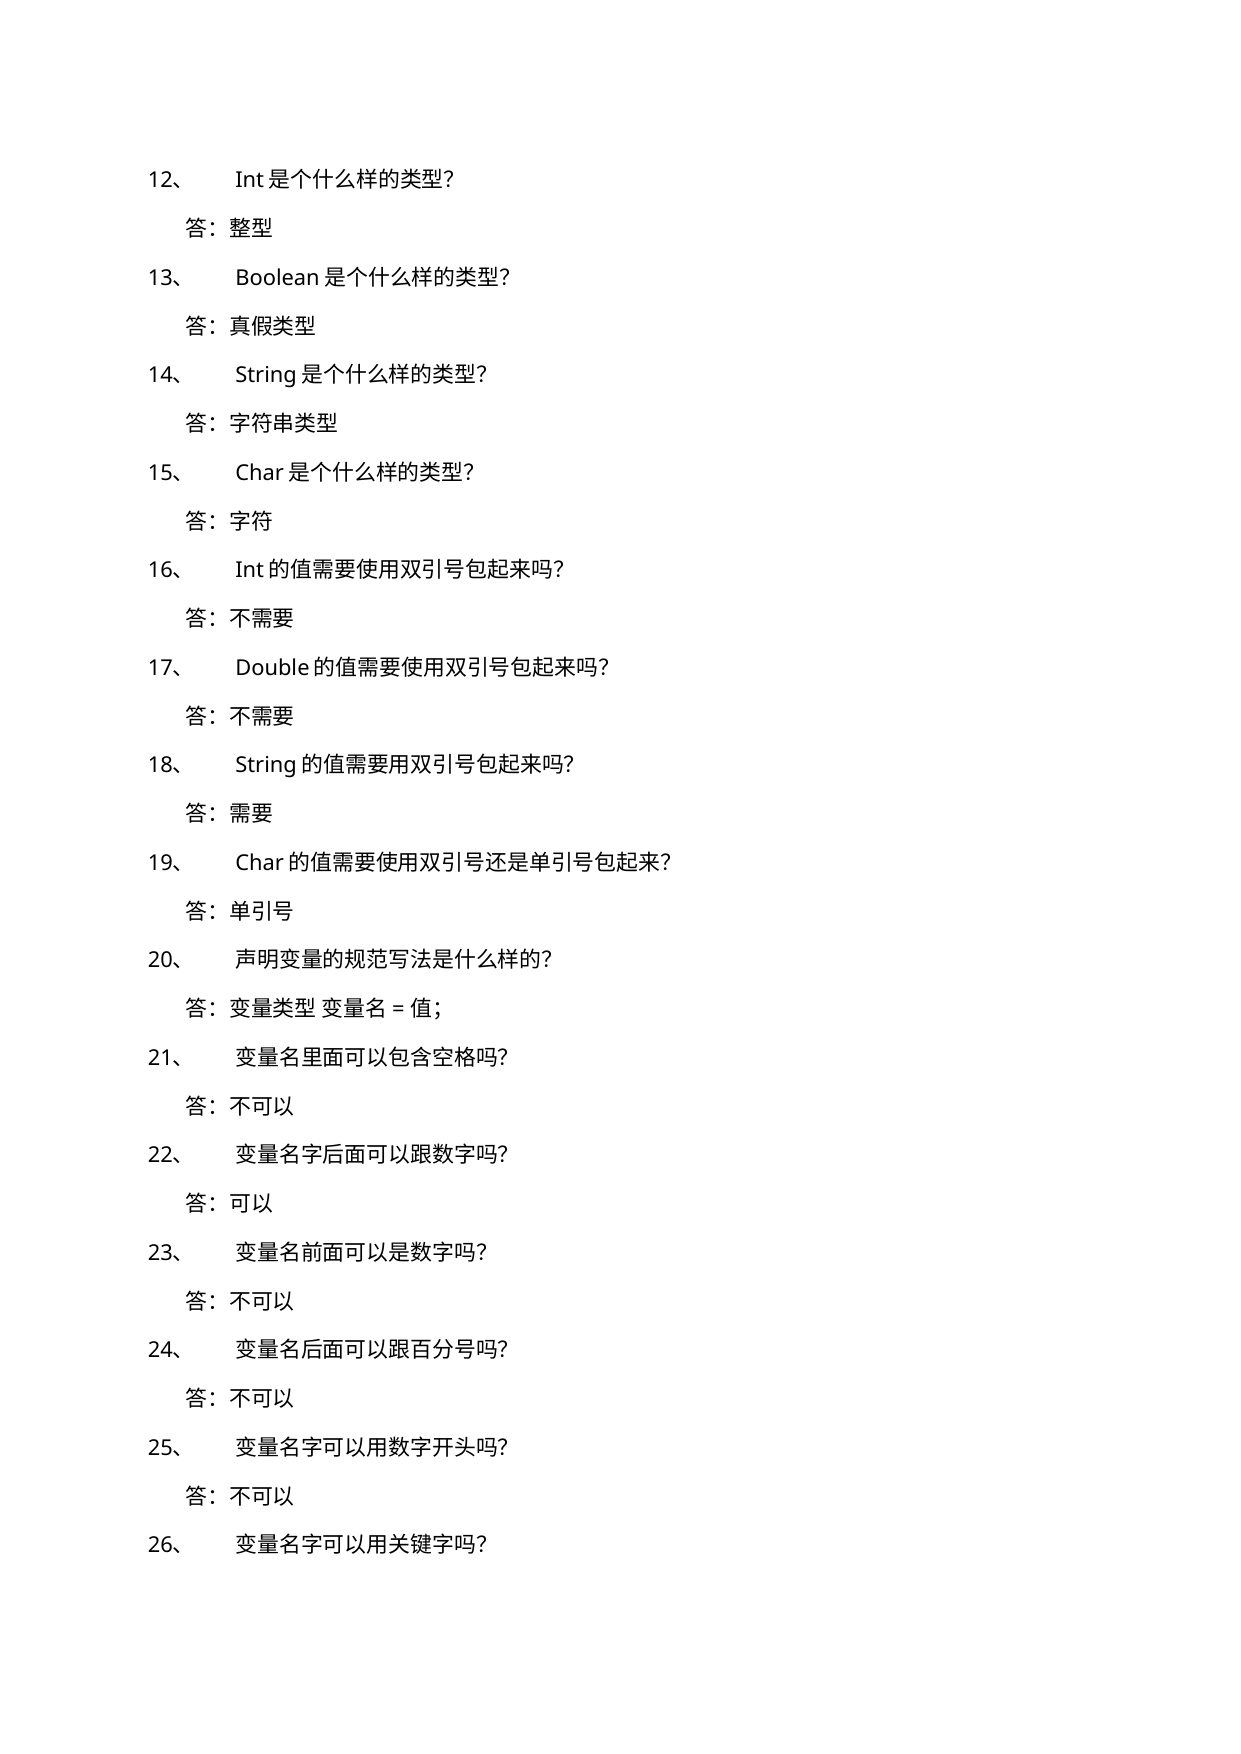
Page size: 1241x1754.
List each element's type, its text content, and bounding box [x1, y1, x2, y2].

text 答：不需要 [185, 698, 1082, 731]
text 答：可以 [185, 1186, 1082, 1218]
text 答：不可以 [185, 1088, 1082, 1121]
text 答：变量类型 变量名 = 值； [185, 991, 1082, 1023]
list Char是个什么样的类型？ [148, 454, 1082, 487]
list Char的值需要使用双引号还是单引号包起来？ [148, 844, 1082, 877]
list 变量名字可以用数字开头吗？ [148, 1429, 1082, 1462]
list 变量名后面可以跟百分号吗？ [148, 1332, 1082, 1364]
list String是个什么样的类型？ [148, 357, 1082, 389]
text 答：整型 [185, 211, 1082, 243]
text 答：不可以 [185, 1283, 1082, 1316]
text 答：字符 [185, 503, 1082, 536]
list Int是个什么样的类型？ [148, 162, 1082, 194]
text 答：不可以 [185, 1478, 1082, 1511]
list String的值需要用双引号包起来吗？ [148, 747, 1082, 779]
list 变量名前面可以是数字吗？ [148, 1234, 1082, 1267]
text 答：单引号 [185, 893, 1082, 926]
list Boolean是个什么样的类型？ [148, 259, 1082, 292]
list 变量名里面可以包含空格吗？ [148, 1039, 1082, 1072]
text 答：不可以 [185, 1381, 1082, 1413]
text 答：需要 [185, 796, 1082, 828]
list Int的值需要使用双引号包起来吗？ [148, 552, 1082, 584]
text 答：字符串类型 [185, 406, 1082, 438]
list Double的值需要使用双引号包起来吗？ [148, 649, 1082, 682]
text 答：不需要 [185, 601, 1082, 633]
list 变量名字可以用关键字吗？ [148, 1527, 1082, 1559]
text 答：真假类型 [185, 308, 1082, 341]
list 声明变量的规范写法是什么样的？ [148, 942, 1082, 974]
list 变量名字后面可以跟数字吗？ [148, 1137, 1082, 1169]
